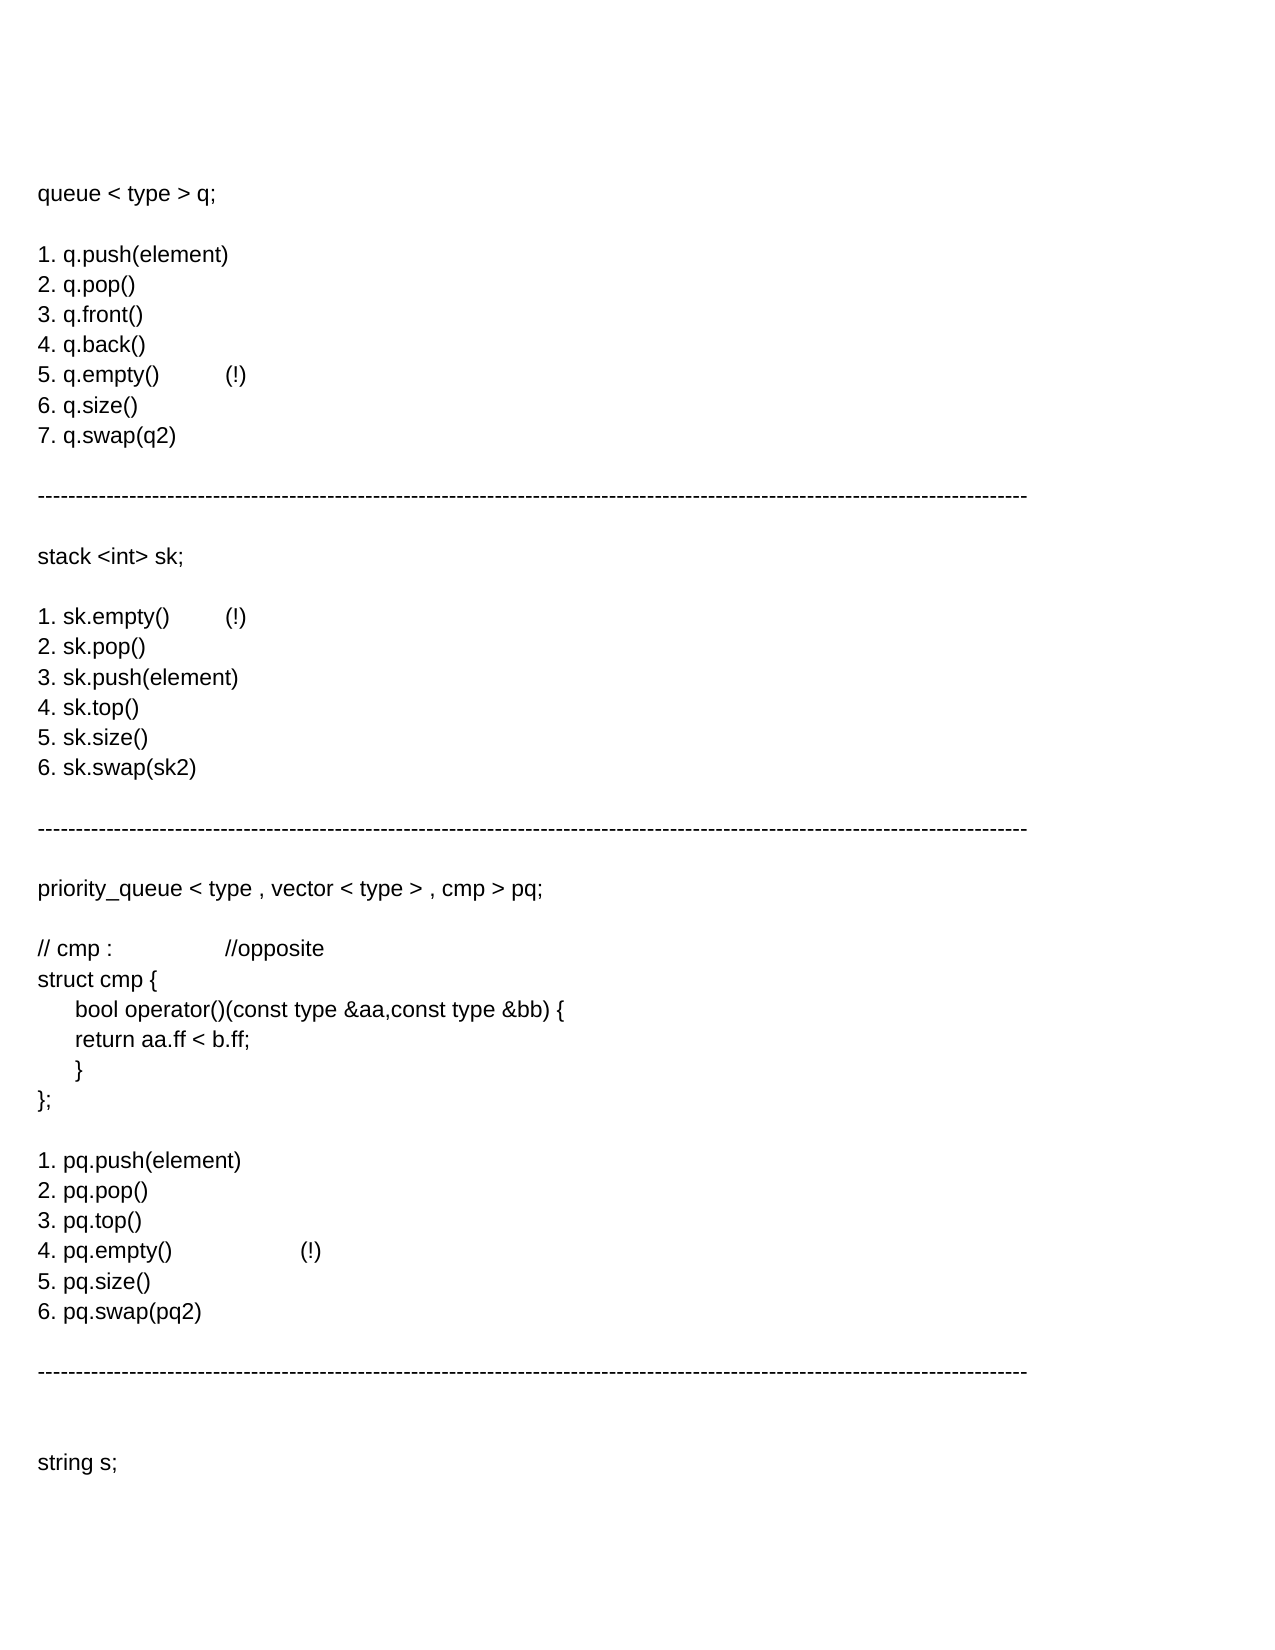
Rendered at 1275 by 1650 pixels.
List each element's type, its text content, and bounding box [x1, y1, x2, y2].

text return aa.ff < b.ff; [37, 1026, 1247, 1052]
text bool operator()(const type &aa,const type &bb) { [37, 996, 1247, 1022]
text 6. q.size() [37, 392, 1247, 418]
text 5. pq.size() [37, 1268, 1247, 1294]
text priority_queue < type , vector < type > , cmp > pq; [37, 875, 1247, 901]
text } [37, 1056, 1247, 1083]
text ---------------------------------------------------------------------------------------------------------------------------------- [37, 482, 1247, 509]
text 4. sk.top() [37, 694, 1247, 720]
text 3. q.front() [37, 301, 1247, 327]
text string s; [37, 1449, 1247, 1475]
text queue < type > q; [37, 180, 1247, 207]
text 1. pq.push(element) [37, 1147, 1247, 1173]
text 5. q.empty() (!) [37, 361, 1247, 388]
text 7. q.swap(q2) [37, 422, 1247, 448]
text ---------------------------------------------------------------------------------------------------------------------------------- [37, 814, 1247, 841]
text struct cmp { [37, 966, 1247, 992]
text // cmp : //opposite [37, 935, 1247, 962]
text 3. sk.push(element) [37, 663, 1247, 690]
text 6. sk.swap(sk2) [37, 754, 1247, 781]
text 1. q.push(element) [37, 241, 1247, 267]
text 1. sk.empty() (!) [37, 603, 1247, 629]
text 6. pq.swap(pq2) [37, 1298, 1247, 1324]
text }; [37, 1086, 1247, 1113]
text 2. pq.pop() [37, 1177, 1247, 1203]
text 2. q.pop() [37, 271, 1247, 297]
text ---------------------------------------------------------------------------------------------------------------------------------- [37, 1358, 1247, 1385]
text 4. pq.empty() (!) [37, 1237, 1247, 1264]
text 5. sk.size() [37, 724, 1247, 750]
text 2. sk.pop() [37, 633, 1247, 660]
text 3. pq.top() [37, 1207, 1247, 1234]
text stack <int> sk; [37, 543, 1247, 569]
text 4. q.back() [37, 331, 1247, 358]
